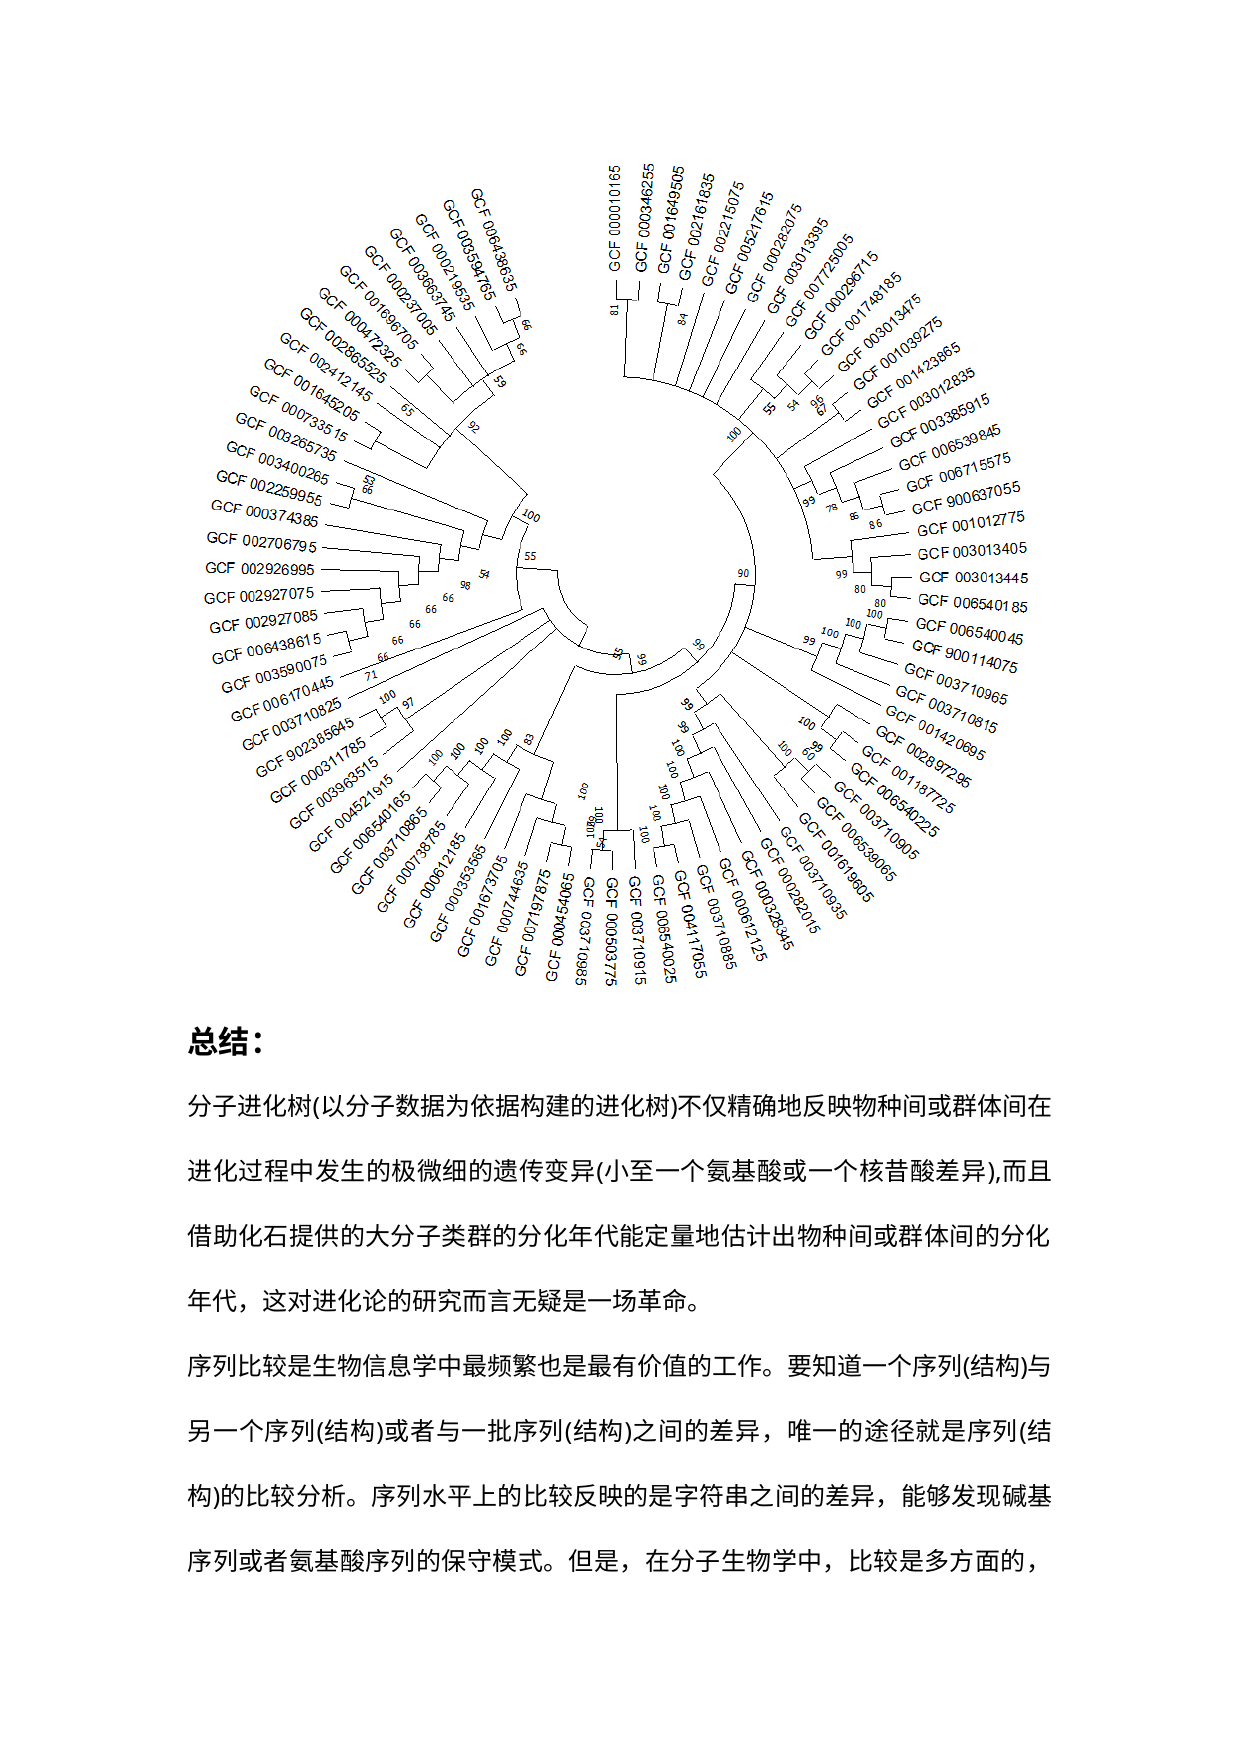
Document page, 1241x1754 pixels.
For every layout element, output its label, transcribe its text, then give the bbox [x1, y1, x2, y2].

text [187, 1332, 1053, 1592]
text 分子进化树(以分子数据为依据构建的进化树)不仅精确地反映物种间或群体间在进化过程中发生的极微细的遗传变异(小至一个氨基酸或一个核昔酸差异),而且借助化石提供的大分子类群的分化年代能定量地估计出物种间或群体间的分化年代，这对进化论的研究而言无疑是一场革命。 [187, 1072, 1053, 1332]
text 总结： [187, 1007, 1053, 1072]
picture [187, 162, 1053, 997]
